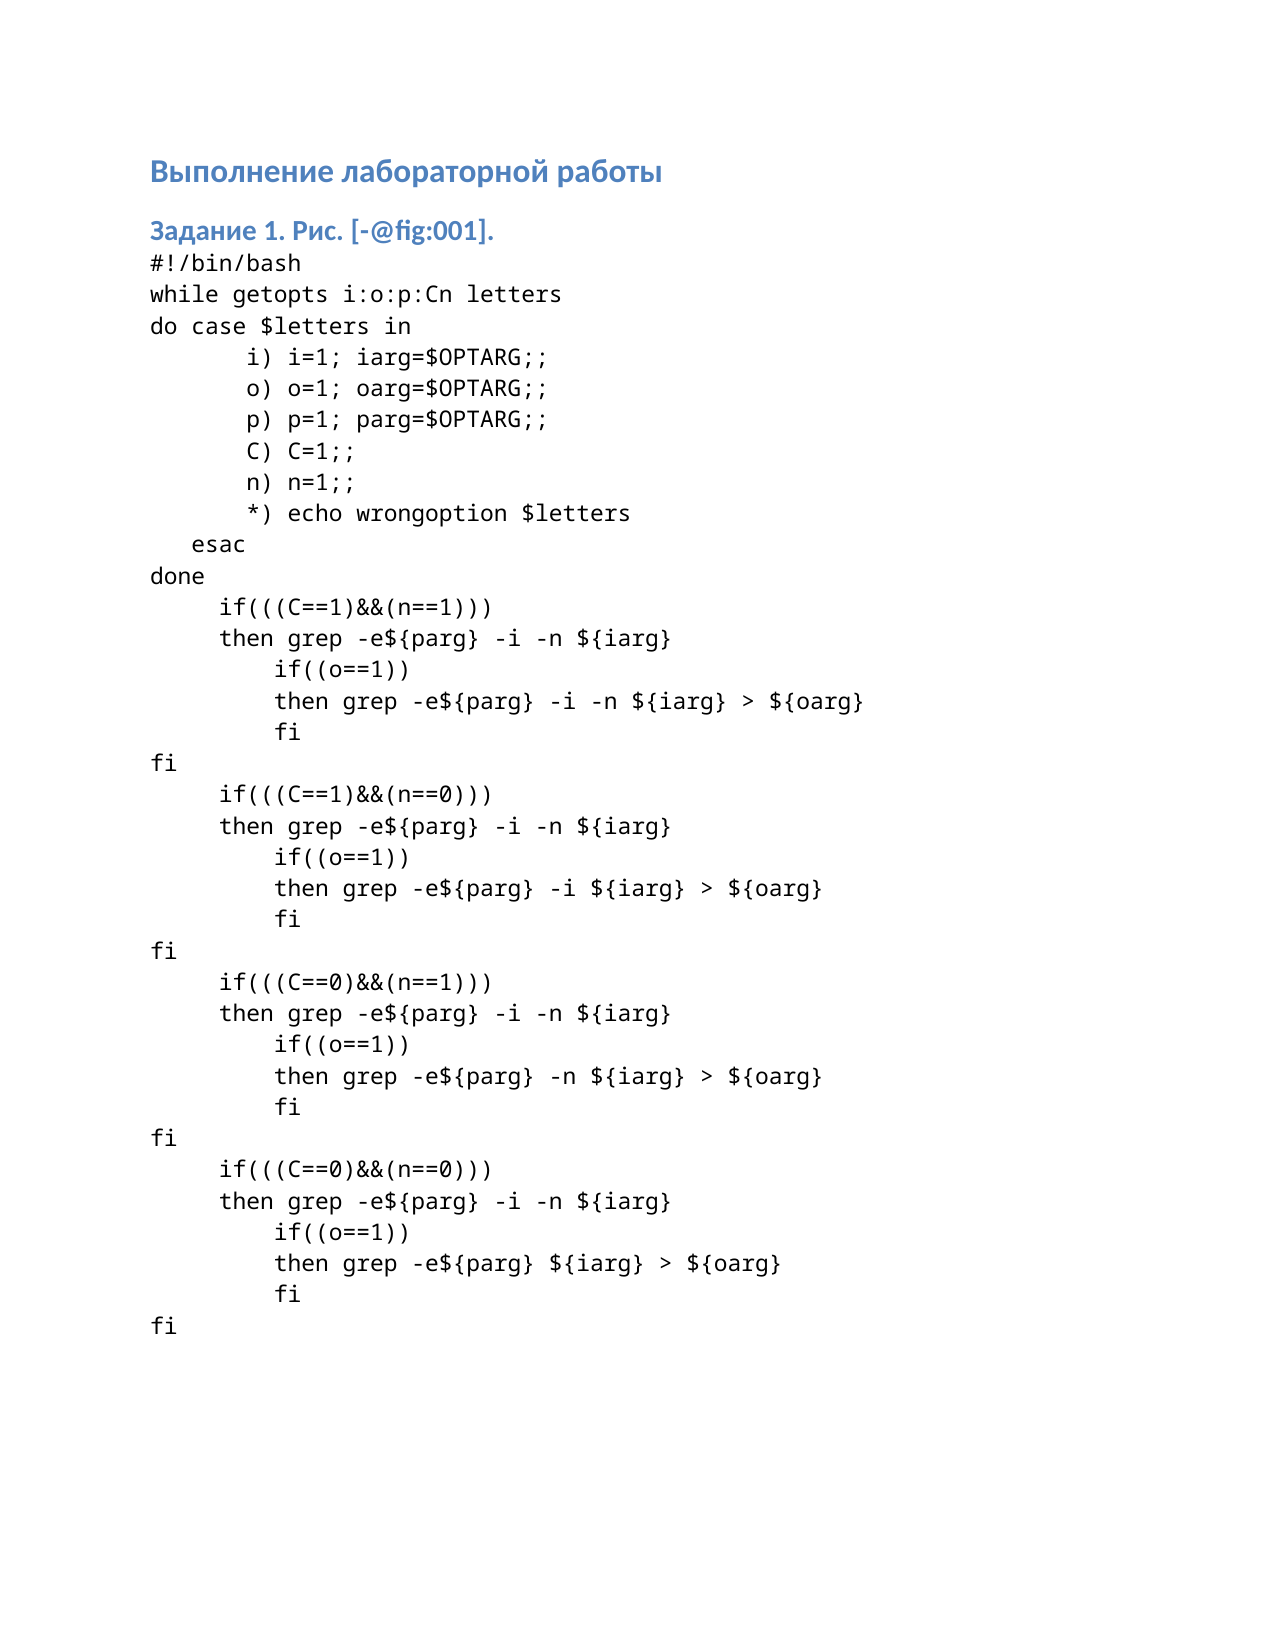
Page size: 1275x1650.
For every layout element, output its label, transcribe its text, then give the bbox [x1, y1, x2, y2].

subtitle Задание 1. Рис. [-@fig:001]. [150, 212, 1125, 247]
text #!/bin/bash while getopts i:o:p:Cn letters do case $letters in i) i=1; iarg=$OPTARG;; o) o=1; oarg=$OPTARG;; p) p=1; parg=$OPTARG;; C) C=1;; n) n=1;; *) echo wrongoption $letters esac done if(((C==1)&&(n==1))) then grep -e${parg} -i -n ${iarg} if((o==1)) then grep -e${parg} -i -n ${iarg} > ${oarg} fi fi if(((C==1)&&(n==0))) then grep -e${parg} -i -n ${iarg} if((o==1)) then grep -e${parg} -i ${iarg} > ${oarg} fi fi if(((C==0)&&(n==1))) then grep -e${parg} -i -n ${iarg} if((o==1)) then grep -e${parg} -n ${iarg} > ${oarg} fi fi if(((C==0)&&(n==0))) then grep -e${parg} -i -n ${iarg} if((o==1)) then grep -e${parg} ${iarg} > ${oarg} fi fi [150, 247, 1125, 1341]
subtitle Выполнение лабораторной работы [150, 150, 1125, 191]
